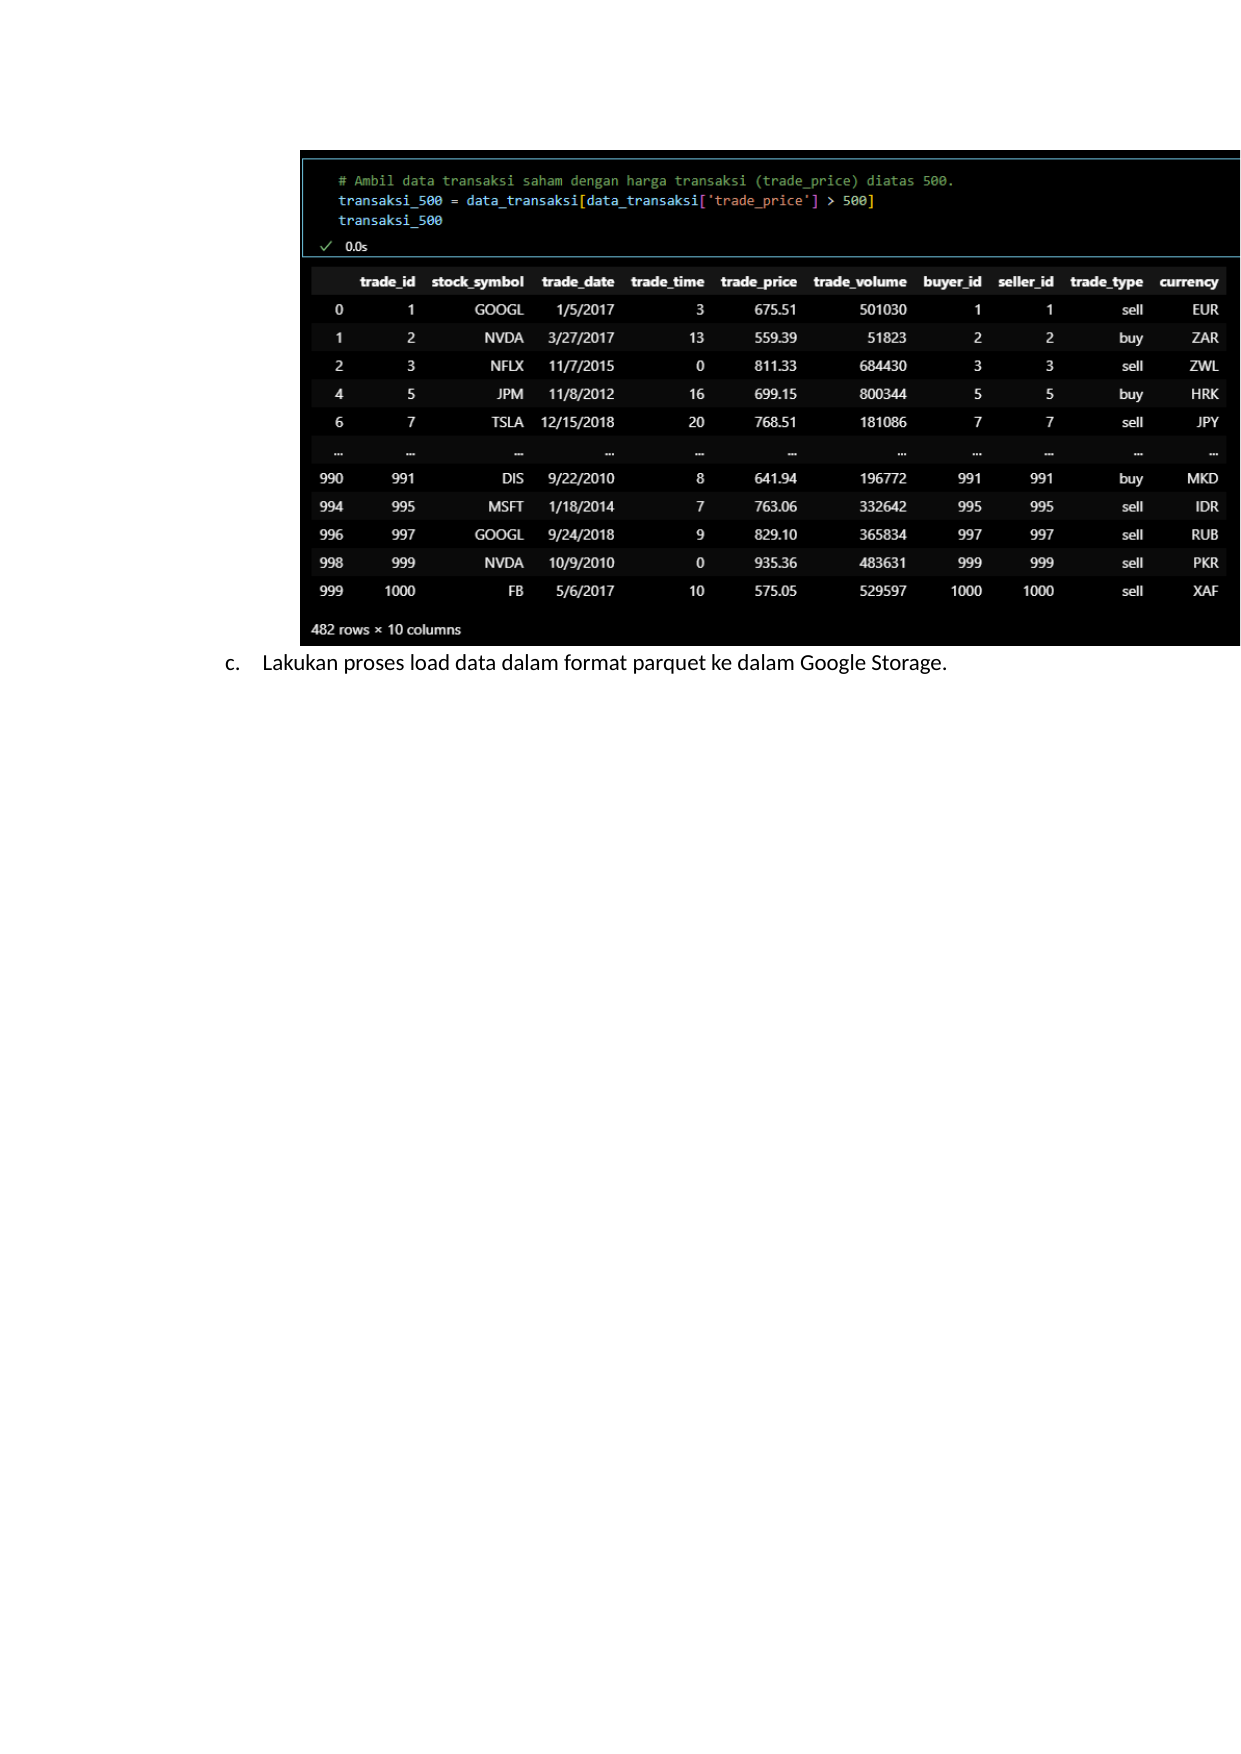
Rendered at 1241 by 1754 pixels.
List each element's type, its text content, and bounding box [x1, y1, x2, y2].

list Lakukan proses load data dalam format parquet ke dalam Google Storage. [225, 648, 1090, 676]
picture [300, 150, 1241, 646]
